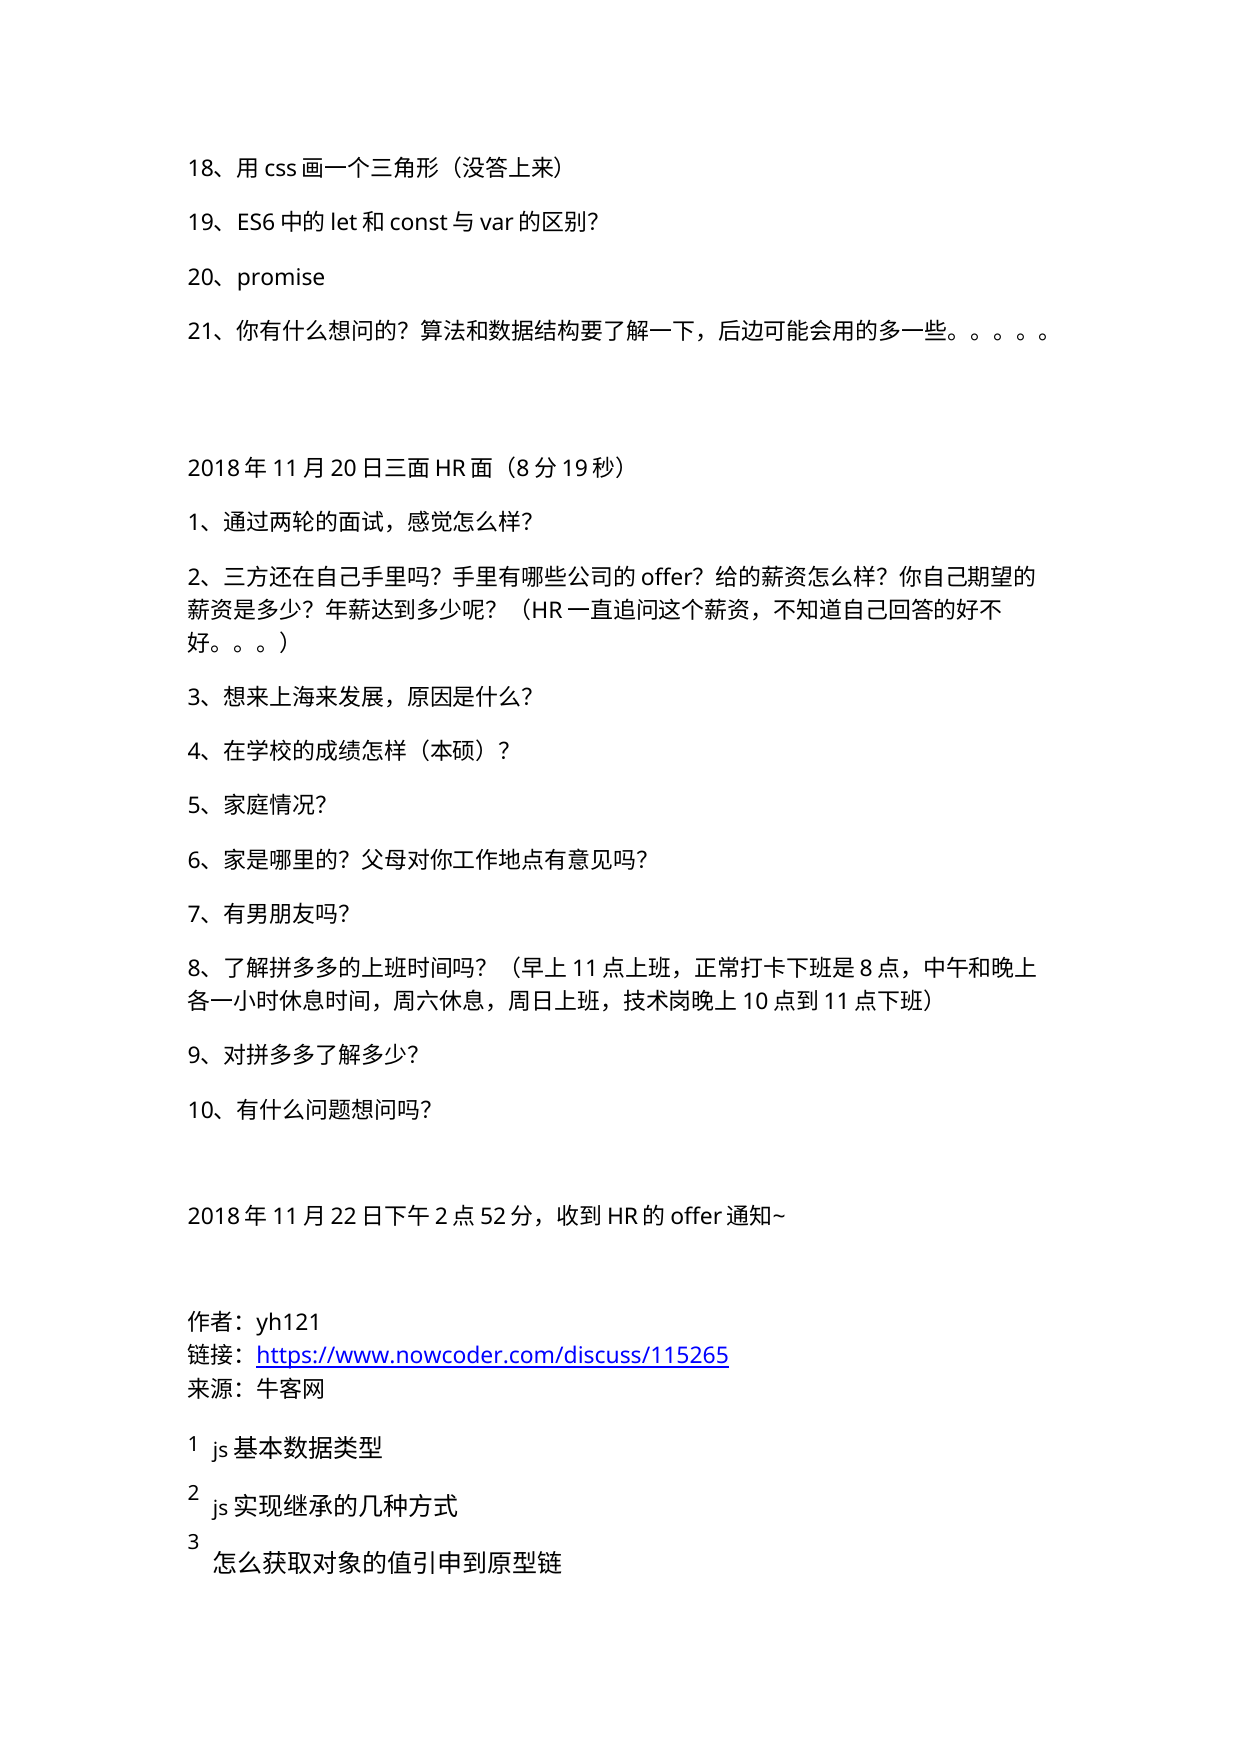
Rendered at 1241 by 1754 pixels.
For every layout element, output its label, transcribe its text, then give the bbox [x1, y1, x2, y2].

text 19、ES6中的let和const与var的区别？ [187, 204, 1053, 237]
text 8、了解拼多多的上班时间吗？（早上11点上班，正常打卡下班是8点，中午和晚上各一小时休息时间，周六休息，周日上班，技术岗晚上10点到11点下班） [187, 950, 1053, 1017]
text 4、在学校的成绩怎样（本硕）？ [187, 733, 1053, 767]
text 10、有什么问题想问吗？ [187, 1092, 1053, 1125]
text 9、对拼多多了解多少？ [187, 1037, 1053, 1071]
text 6、家是哪里的？父母对你工作地点有意见吗？ [187, 842, 1053, 875]
text 2018年11月22日下午2点52分，收到HR的offer通知~ [187, 1198, 1053, 1231]
text 2、三方还在自己手里吗？手里有哪些公司的offer？给的薪资怎么样？你自己期望的薪资是多少？年薪达到多少呢？（HR一直追问这个薪资，不知道自己回答的好不好。。。） [187, 558, 1053, 658]
text 1、通过两轮的面试，感觉怎么样？ [187, 504, 1053, 537]
text 18、用css画一个三角形（没答上来） [187, 150, 1053, 183]
text 7、有男朋友吗？ [187, 896, 1053, 929]
text 3、想来上海来发展，原因是什么？ [187, 679, 1053, 712]
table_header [213, 1429, 613, 1600]
text 20、promise [187, 258, 1053, 292]
text 21、你有什么想问的？算法和数据结构要了解一下，后边可能会用的多一些。。。。。 [187, 312, 1053, 377]
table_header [188, 1429, 213, 1600]
text 作者：yh121 链接：https://www.nowcoder.com/discuss/115265 来源：牛客网 [187, 1304, 1053, 1404]
text 5、家庭情况？ [187, 787, 1053, 821]
text 2018年11月20日三面HR面（8分19秒） [187, 450, 1053, 483]
